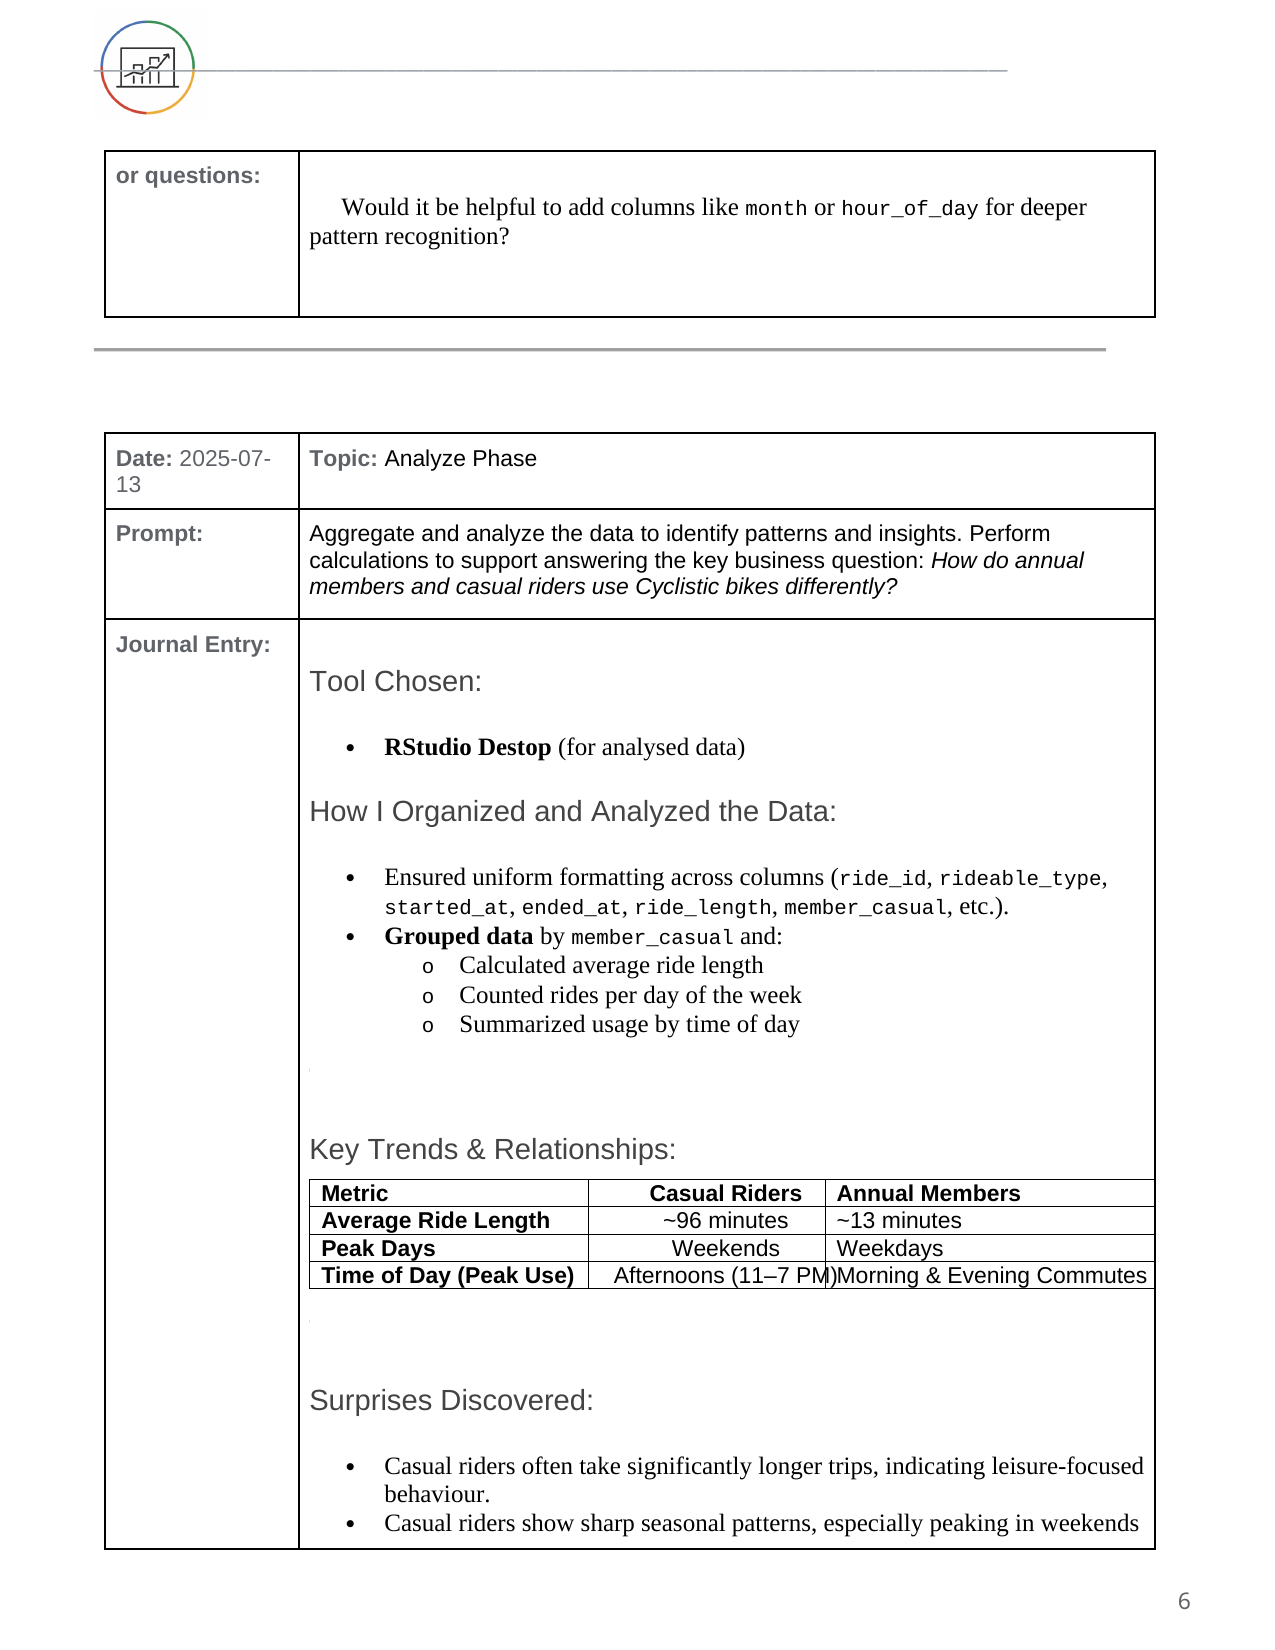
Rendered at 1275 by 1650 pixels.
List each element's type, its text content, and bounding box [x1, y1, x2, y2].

table_cell Aggregate and analyze the data to identify patterns and insights. Perform calculations to support answering the key business question: How do annual members and casual riders use Cyclistic bikes differently? [300, 510, 1154, 618]
picture [93, 9, 206, 118]
table_cell Journal Entry: [106, 620, 298, 1547]
table_header Topic: Analyze Phase [300, 434, 1154, 508]
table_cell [300, 152, 1154, 316]
table_header Date: 2025-07-13 [106, 434, 298, 508]
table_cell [106, 152, 298, 316]
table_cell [300, 620, 1154, 1547]
table_cell Prompt: [106, 510, 298, 618]
